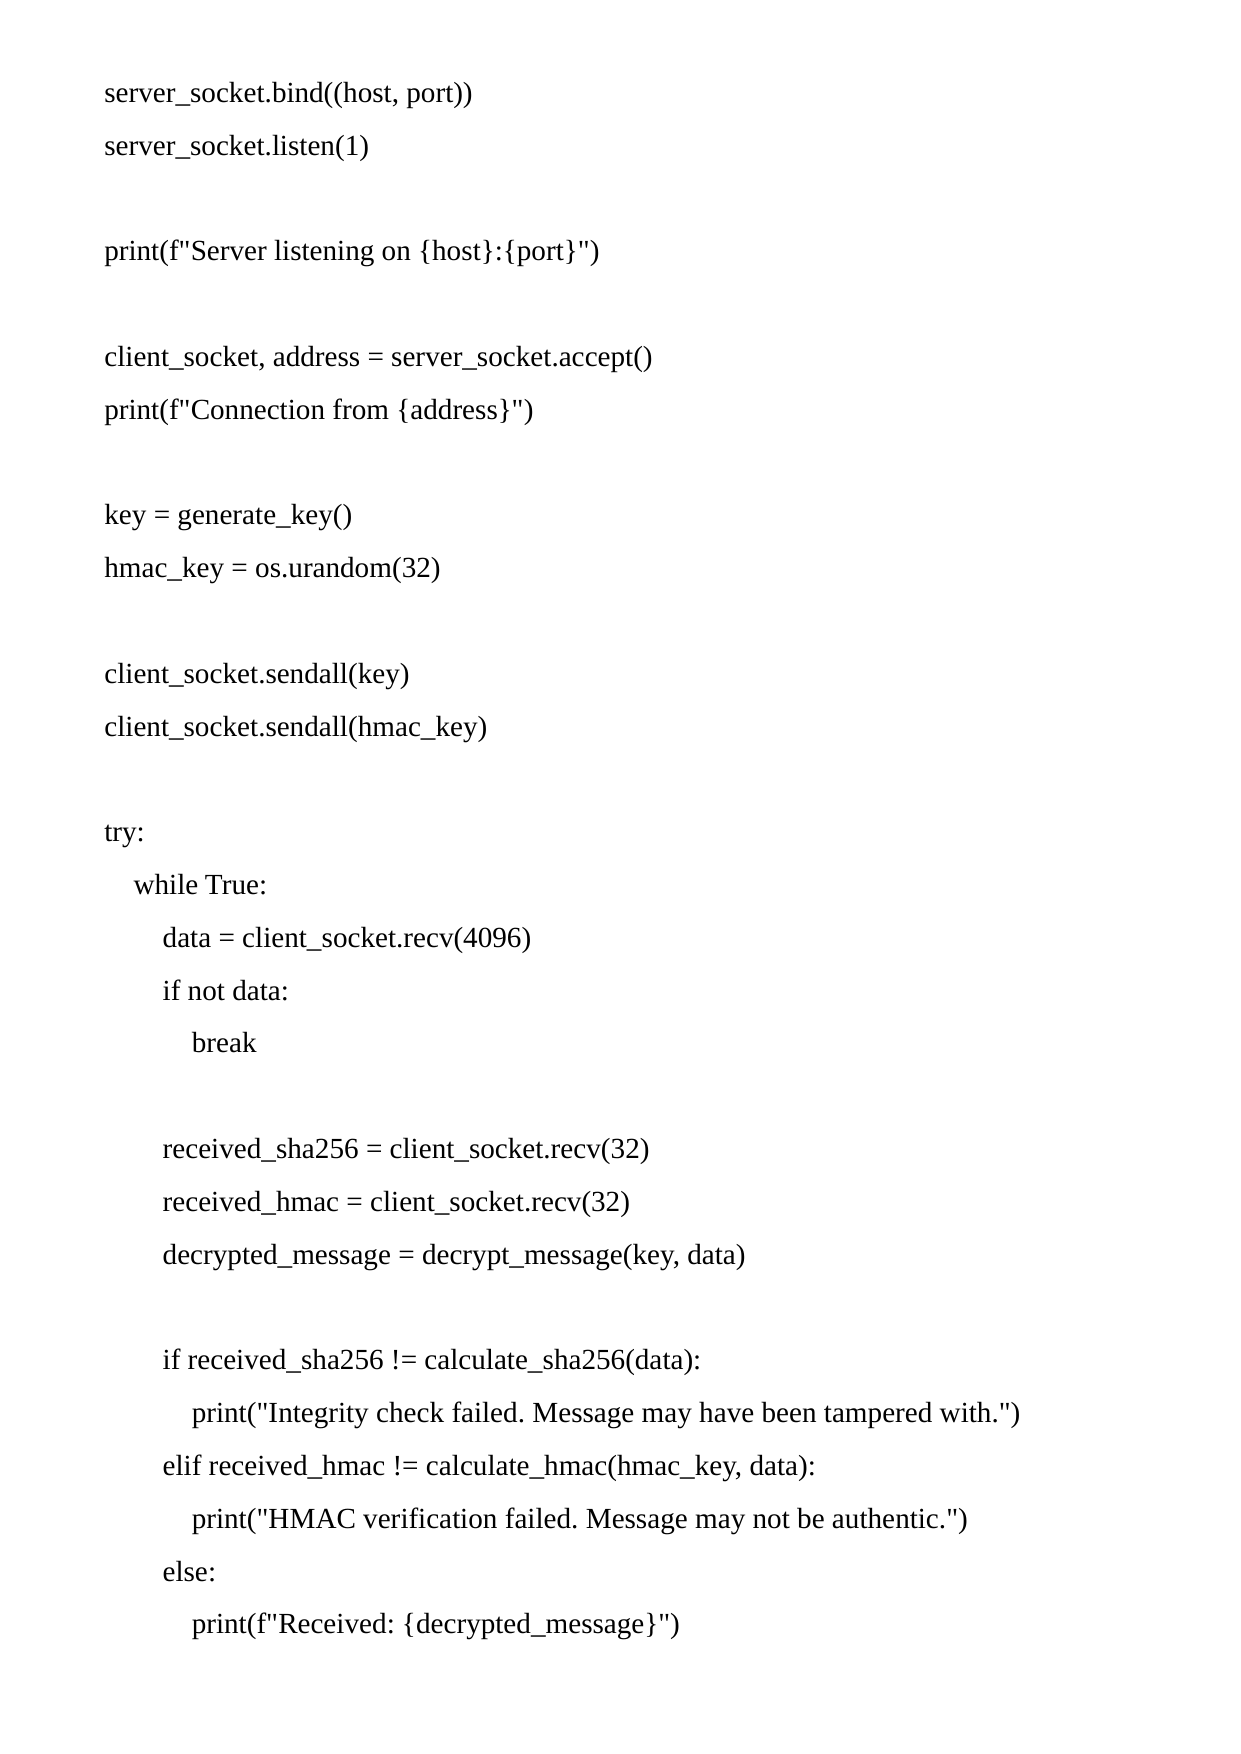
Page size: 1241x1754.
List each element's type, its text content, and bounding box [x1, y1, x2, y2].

text server_socket.listen(1) [75, 128, 1165, 161]
text else: [75, 1554, 1165, 1587]
text data = client_socket.recv(4096) [75, 920, 1165, 953]
text client_socket.sendall(hmac_key) [75, 709, 1165, 742]
text while True: [75, 867, 1165, 901]
text print("Integrity check failed. Message may have been tampered with.") [75, 1395, 1165, 1429]
text break [75, 1026, 1165, 1059]
text decrypted_message = decrypt_message(key, data) [75, 1237, 1165, 1270]
text client_socket.sendall(key) [75, 656, 1165, 689]
text if not data: [75, 973, 1165, 1006]
text try: [75, 814, 1165, 848]
text print(f"Received: {decrypted_message}") [75, 1607, 1165, 1640]
text received_sha256 = client_socket.recv(32) [75, 1131, 1165, 1165]
text key = generate_key() [75, 497, 1165, 531]
text received_hmac = client_socket.recv(32) [75, 1184, 1165, 1218]
text print("HMAC verification failed. Message may not be authentic.") [75, 1501, 1165, 1534]
text hmac_key = os.urandom(32) [75, 550, 1165, 584]
text elif received_hmac != calculate_hmac(hmac_key, data): [75, 1448, 1165, 1482]
text print(f"Server listening on {host}:{port}") [75, 233, 1165, 267]
text print(f"Connection from {address}") [75, 392, 1165, 425]
text server_socket.bind((host, port)) [75, 75, 1165, 108]
text client_socket, address = server_socket.accept() [75, 339, 1165, 373]
text if received_sha256 != calculate_sha256(data): [75, 1342, 1165, 1376]
